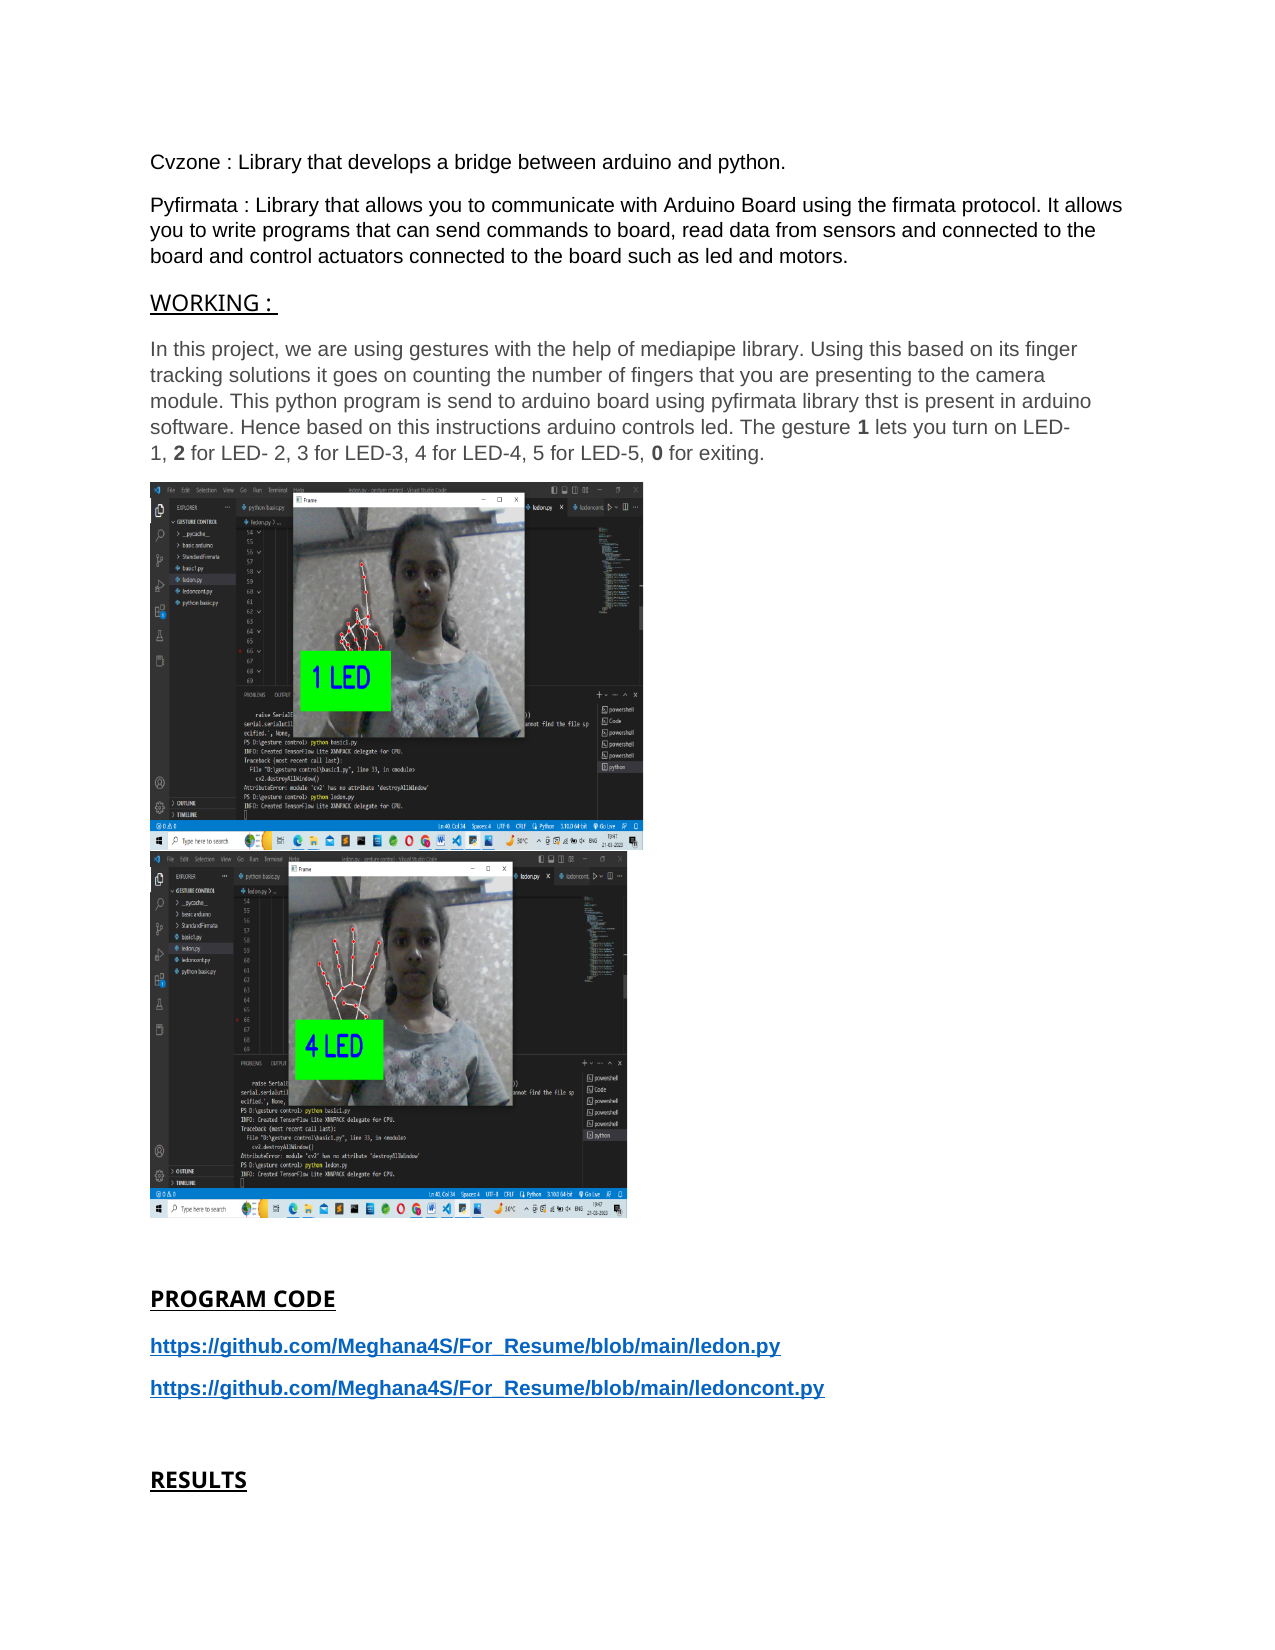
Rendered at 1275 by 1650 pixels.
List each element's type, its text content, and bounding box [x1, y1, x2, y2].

text https://github.com/Meghana4S/For_Resume/blob/main/ledoncont.py [150, 1376, 1125, 1400]
text Cvzone : Library that develops a bridge between arduino and python. [150, 150, 1125, 174]
text Pyfirmata : Library that allows you to communicate with Arduino Board using the firmata protocol. It allows you to write programs that can send commands to board, read data from sensors and connected to the board and control actuators connected to the board such as led and motors. [150, 192, 1125, 268]
text In this project, we are using gestures with the help of mediapipe library. Using this based on its finger tracking solutions it goes on counting the number of fingers that you are presenting to the camera module. This python program is send to arduino board using pyfirmata library thst is present in arduino software. Hence based on this instructions arduino controls led. The gesture 1 lets you turn on LED-1, 2 for LED- 2, 3 for LED-3, 4 for LED-4, 5 for LED-5, 0 for exiting. [150, 337, 1125, 464]
text WORKING : [150, 287, 1125, 318]
picture [150, 482, 644, 850]
text RESULTS [150, 1464, 1125, 1495]
text PROGRAM CODE [150, 1283, 1125, 1314]
picture [150, 851, 628, 1218]
text https://github.com/Meghana4S/For_Resume/blob/main/ledon.py [150, 1334, 1125, 1358]
